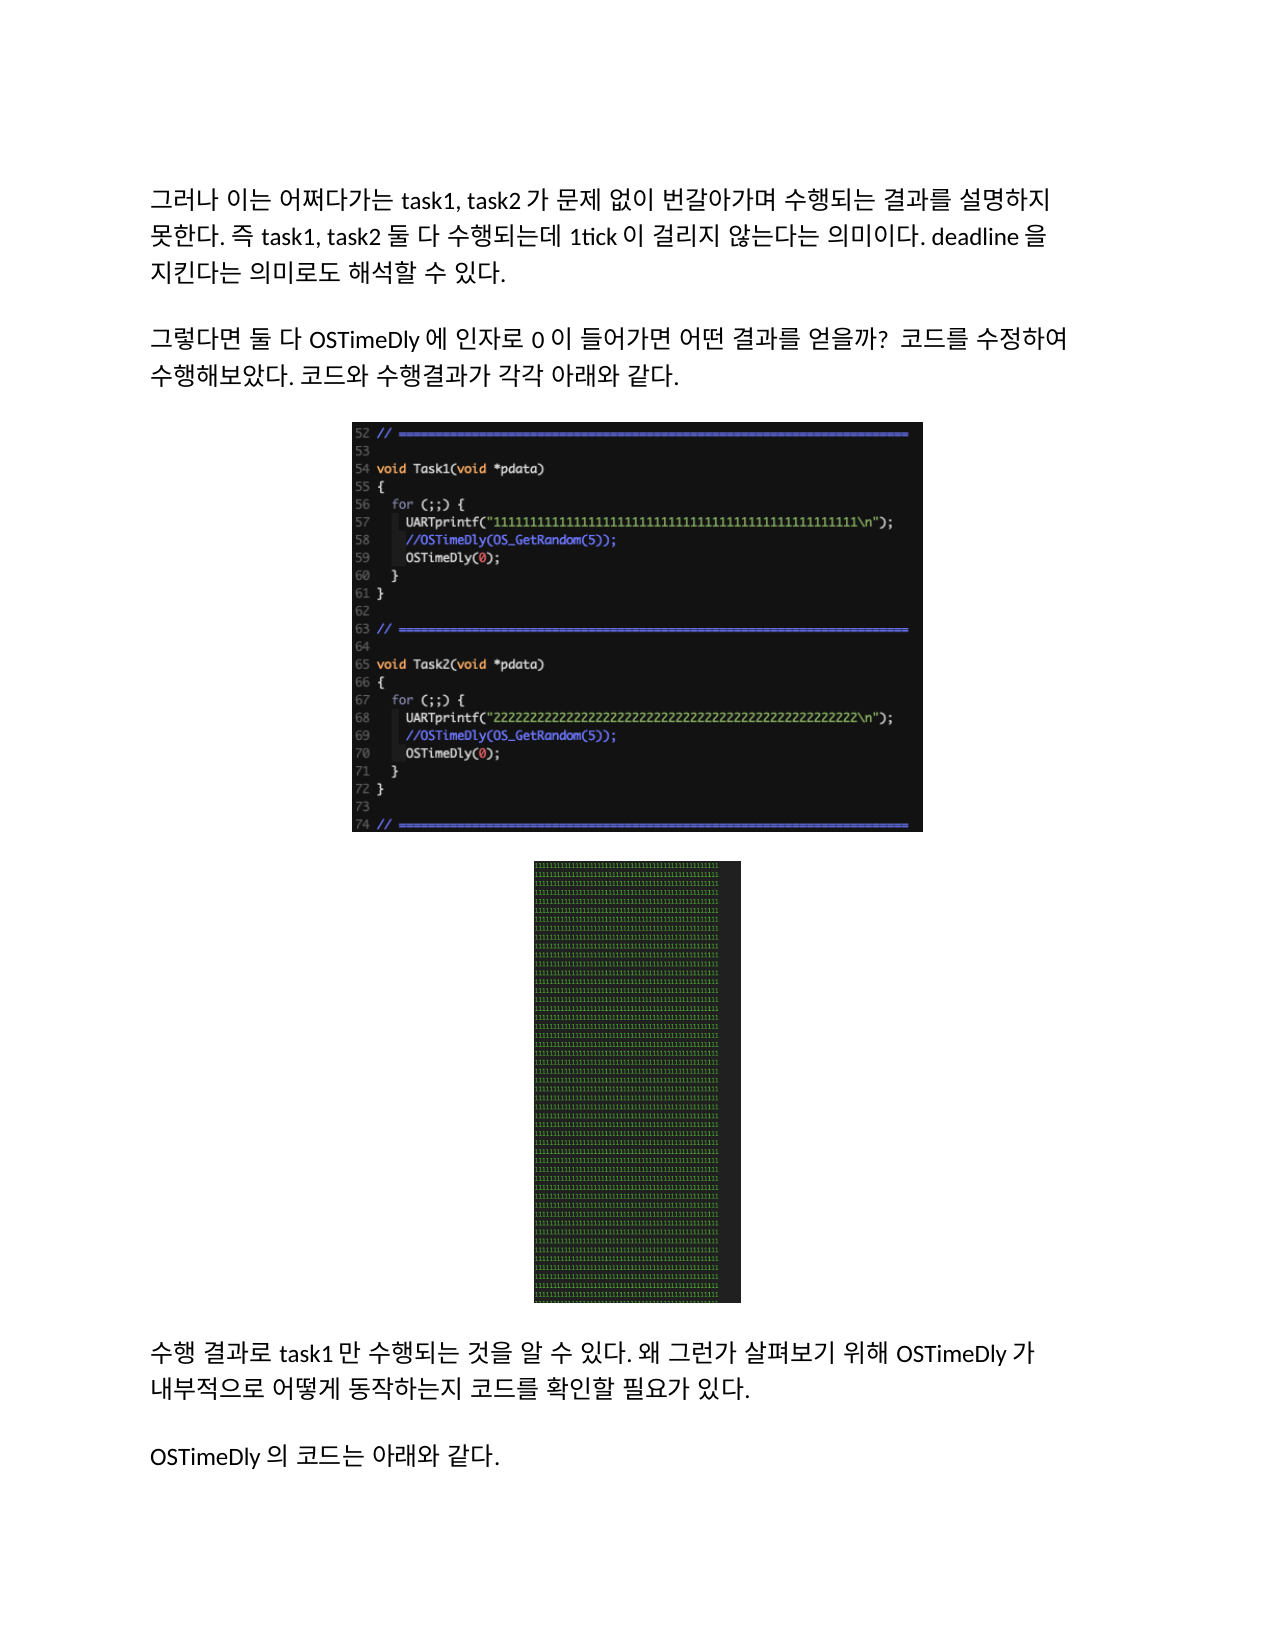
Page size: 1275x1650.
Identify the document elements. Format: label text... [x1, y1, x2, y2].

text 그러나 이는 어쩌다가는 task1, task2가 문제 없이 번갈아가며 수행되는 결과를 설명하지 못한다. 즉 task1, task2 둘 다 수행되는데 1tick이 걸리지 않는다는 의미이다. deadline을 지킨다는 의미로도 해석할 수 있다. [150, 181, 1125, 289]
picture [534, 861, 741, 1303]
picture [352, 422, 923, 832]
text 그렇다면 둘 다 OSTimeDly 에 인자로 0 이 들어가면 어떤 결과를 얻을까? 코드를 수정하여 수행해보았다. 코드와 수행결과가 각각 아래와 같다. [150, 320, 1125, 392]
text 수행 결과로 task1만 수행되는 것을 알 수 있다. 왜 그런가 살펴보기 위해 OSTimeDly가 내부적으로 어떻게 동작하는지 코드를 확인할 필요가 있다. [150, 1333, 1125, 1406]
text OSTimeDly의 코드는 아래와 같다. [150, 1436, 1125, 1472]
